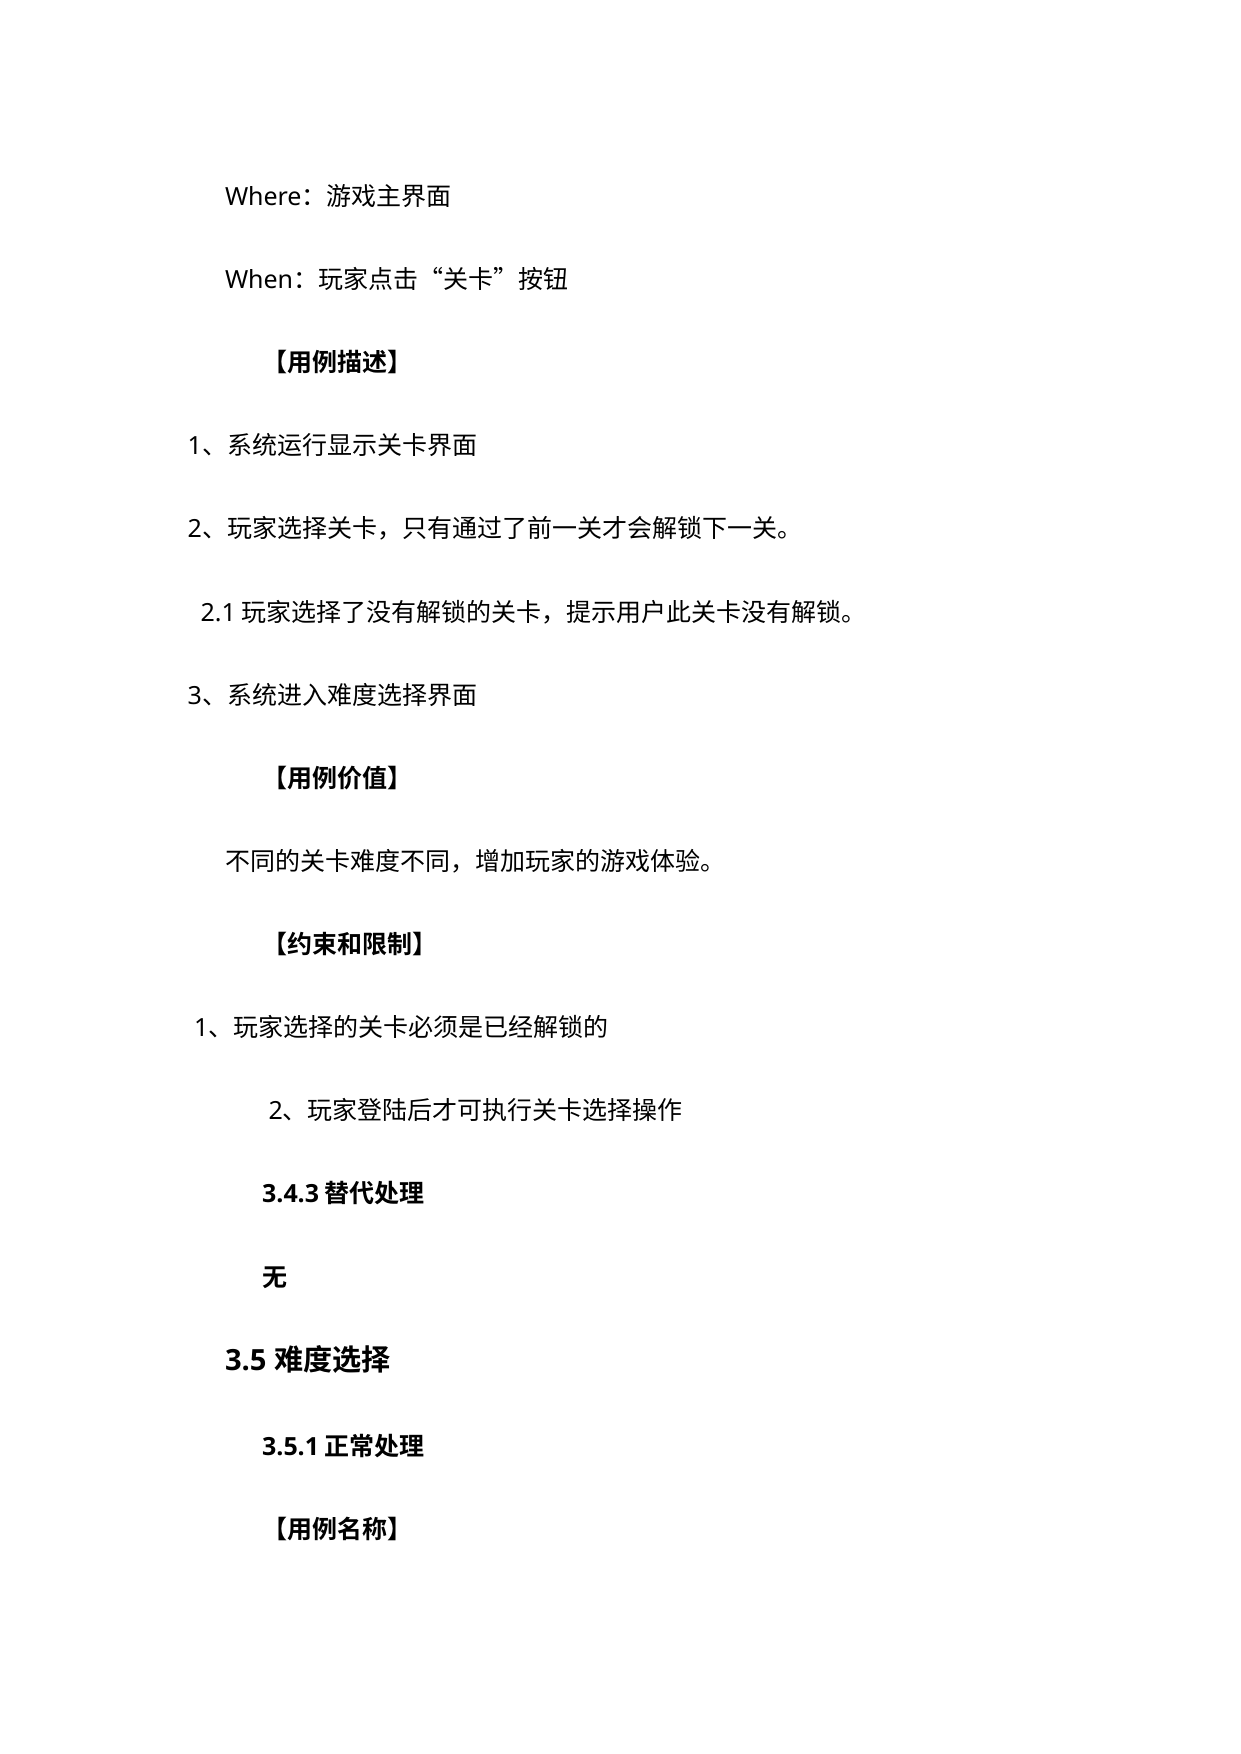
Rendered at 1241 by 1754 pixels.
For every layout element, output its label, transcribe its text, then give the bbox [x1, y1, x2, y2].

text 2、玩家选择关卡，只有通过了前一关才会解锁下一关。 [187, 494, 1053, 559]
text 1、系统运行显示关卡界面 [187, 411, 1053, 476]
text 【用例价值】 [262, 744, 1053, 809]
text 【用例名称】 [262, 1495, 1053, 1560]
text 3.4.3替代处理 [262, 1159, 1053, 1224]
text 2、玩家登陆后才可执行关卡选择操作 [262, 1076, 1053, 1141]
text Where：游戏主界面 [225, 162, 1053, 227]
text 2.1玩家选择了没有解锁的关卡，提示用户此关卡没有解锁。 [187, 578, 1053, 643]
text 【约束和限制】 [262, 910, 1053, 975]
text 3.5 难度选择 [225, 1326, 1053, 1391]
text 3、系统进入难度选择界面 [187, 661, 1053, 726]
text 【用例描述】 [262, 328, 1053, 393]
text 不同的关卡难度不同，增加玩家的游戏体验。 [225, 827, 1053, 892]
text 1、玩家选择的关卡必须是已经解锁的 [187, 993, 1053, 1058]
text When：玩家点击“关卡”按钮 [225, 245, 1053, 310]
text 无 [262, 1243, 1053, 1308]
text 3.5.1正常处理 [262, 1412, 1053, 1477]
